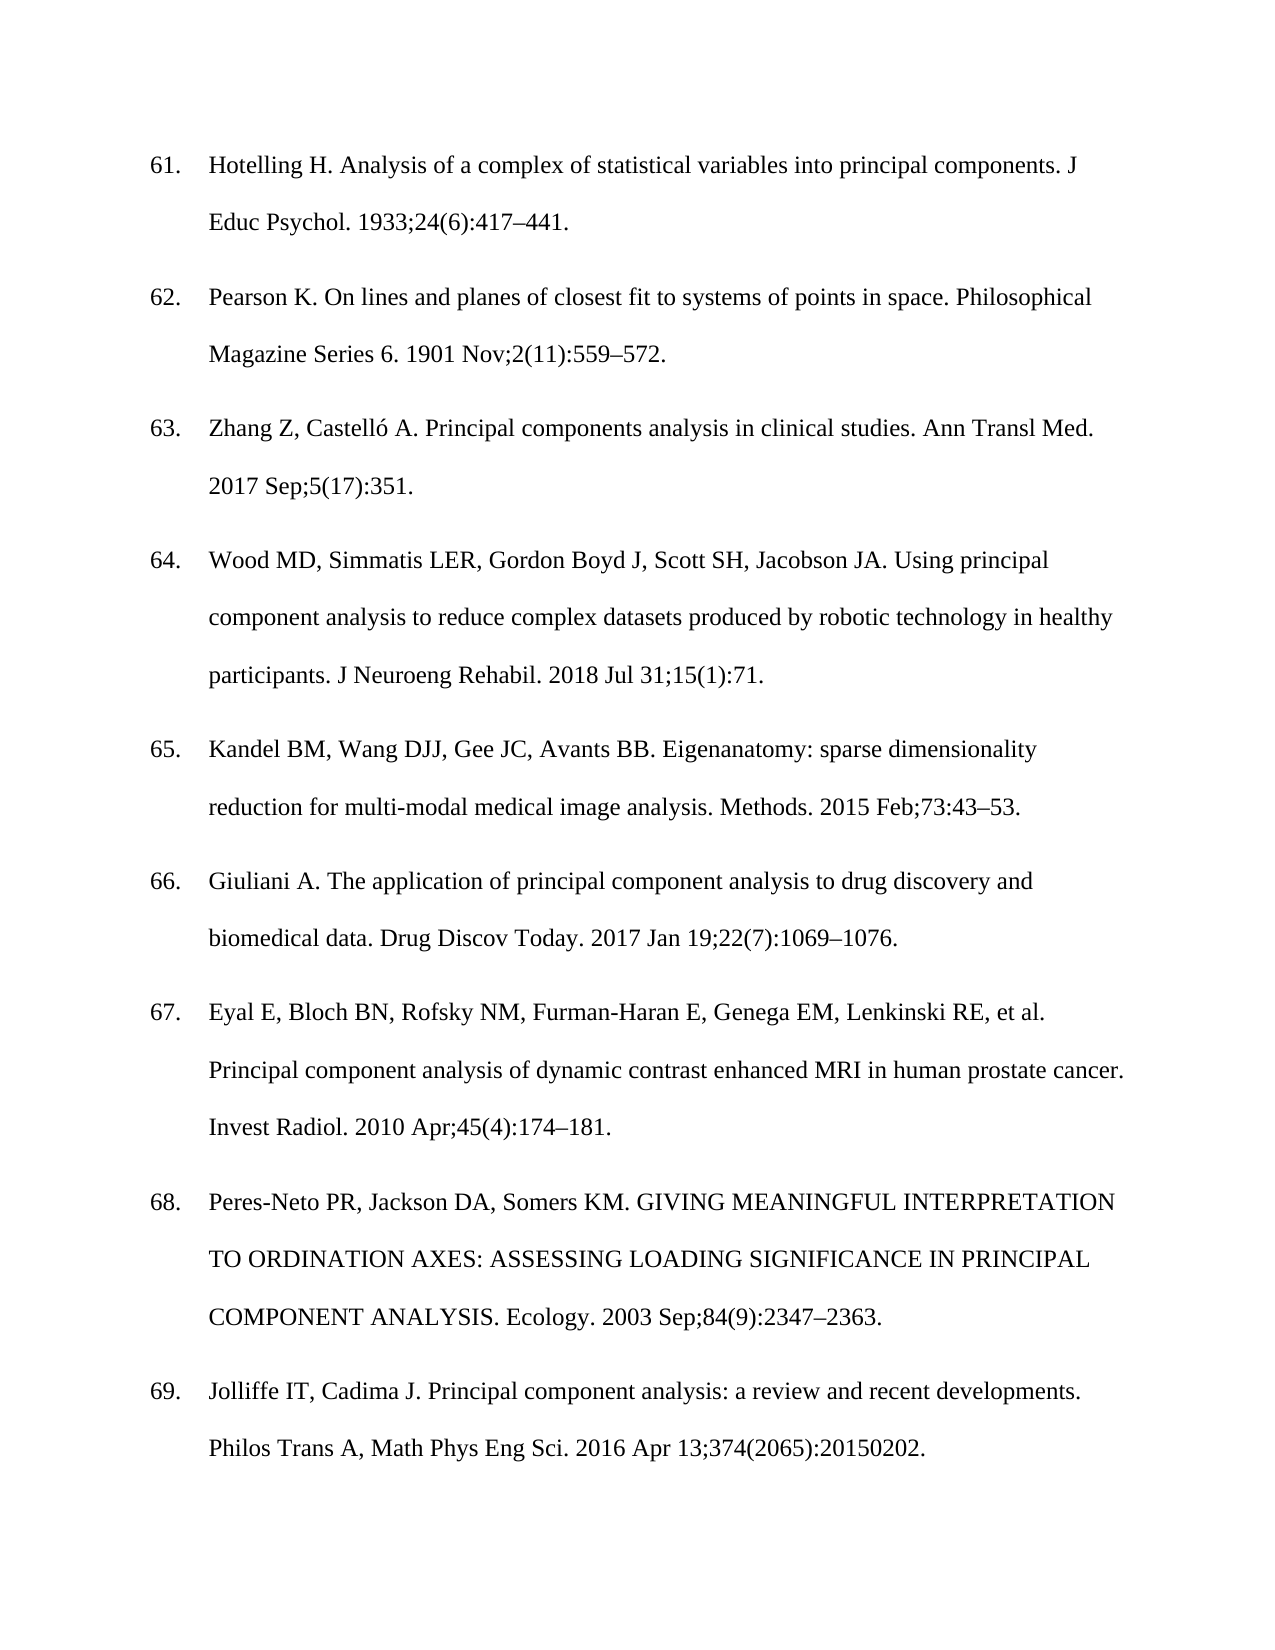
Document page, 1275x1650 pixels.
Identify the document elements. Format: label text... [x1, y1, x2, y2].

text 66. Giuliani A. The application of principal component analysis to drug discovery and biomedical data. Drug Discov Today. 2017 Jan 19;22(7):1069–1076. [150, 866, 1125, 952]
text 65. Kandel BM, Wang DJJ, Gee JC, Avants BB. Eigenanatomy: sparse dimensionality reduction for multi-modal medical image analysis. Methods. 2015 Feb;73:43–53. [150, 734, 1125, 820]
text 69. Jolliffe IT, Cadima J. Principal component analysis: a review and recent developments. Philos Trans A, Math Phys Eng Sci. 2016 Apr 13;374(2065):20150202. [150, 1376, 1125, 1462]
text 62. Pearson K. On lines and planes of closest fit to systems of points in space. Philosophical Magazine Series 6. 1901 Nov;2(11):559–572. [150, 282, 1125, 368]
text 68. Peres-Neto PR, Jackson DA, Somers KM. GIVING MEANINGFUL INTERPRETATION TO ORDINATION AXES: ASSESSING LOADING SIGNIFICANCE IN PRINCIPAL COMPONENT ANALYSIS. Ecology. 2003 Sep;84(9):2347–2363. [150, 1187, 1125, 1330]
text 61. Hotelling H. Analysis of a complex of statistical variables into principal components. J Educ Psychol. 1933;24(6):417–441. [150, 150, 1125, 236]
text 67. Eyal E, Bloch BN, Rofsky NM, Furman-Haran E, Genega EM, Lenkinski RE, et al. Principal component analysis of dynamic contrast enhanced MRI in human prostate cancer. Invest Radiol. 2010 Apr;45(4):174–181. [150, 997, 1125, 1141]
text 64. Wood MD, Simmatis LER, Gordon Boyd J, Scott SH, Jacobson JA. Using principal component analysis to reduce complex datasets produced by robotic technology in healthy participants. J Neuroeng Rehabil. 2018 Jul 31;15(1):71. [150, 545, 1125, 689]
text 63. Zhang Z, Castelló A. Principal components analysis in clinical studies. Ann Transl Med. 2017 Sep;5(17):351. [150, 413, 1125, 499]
